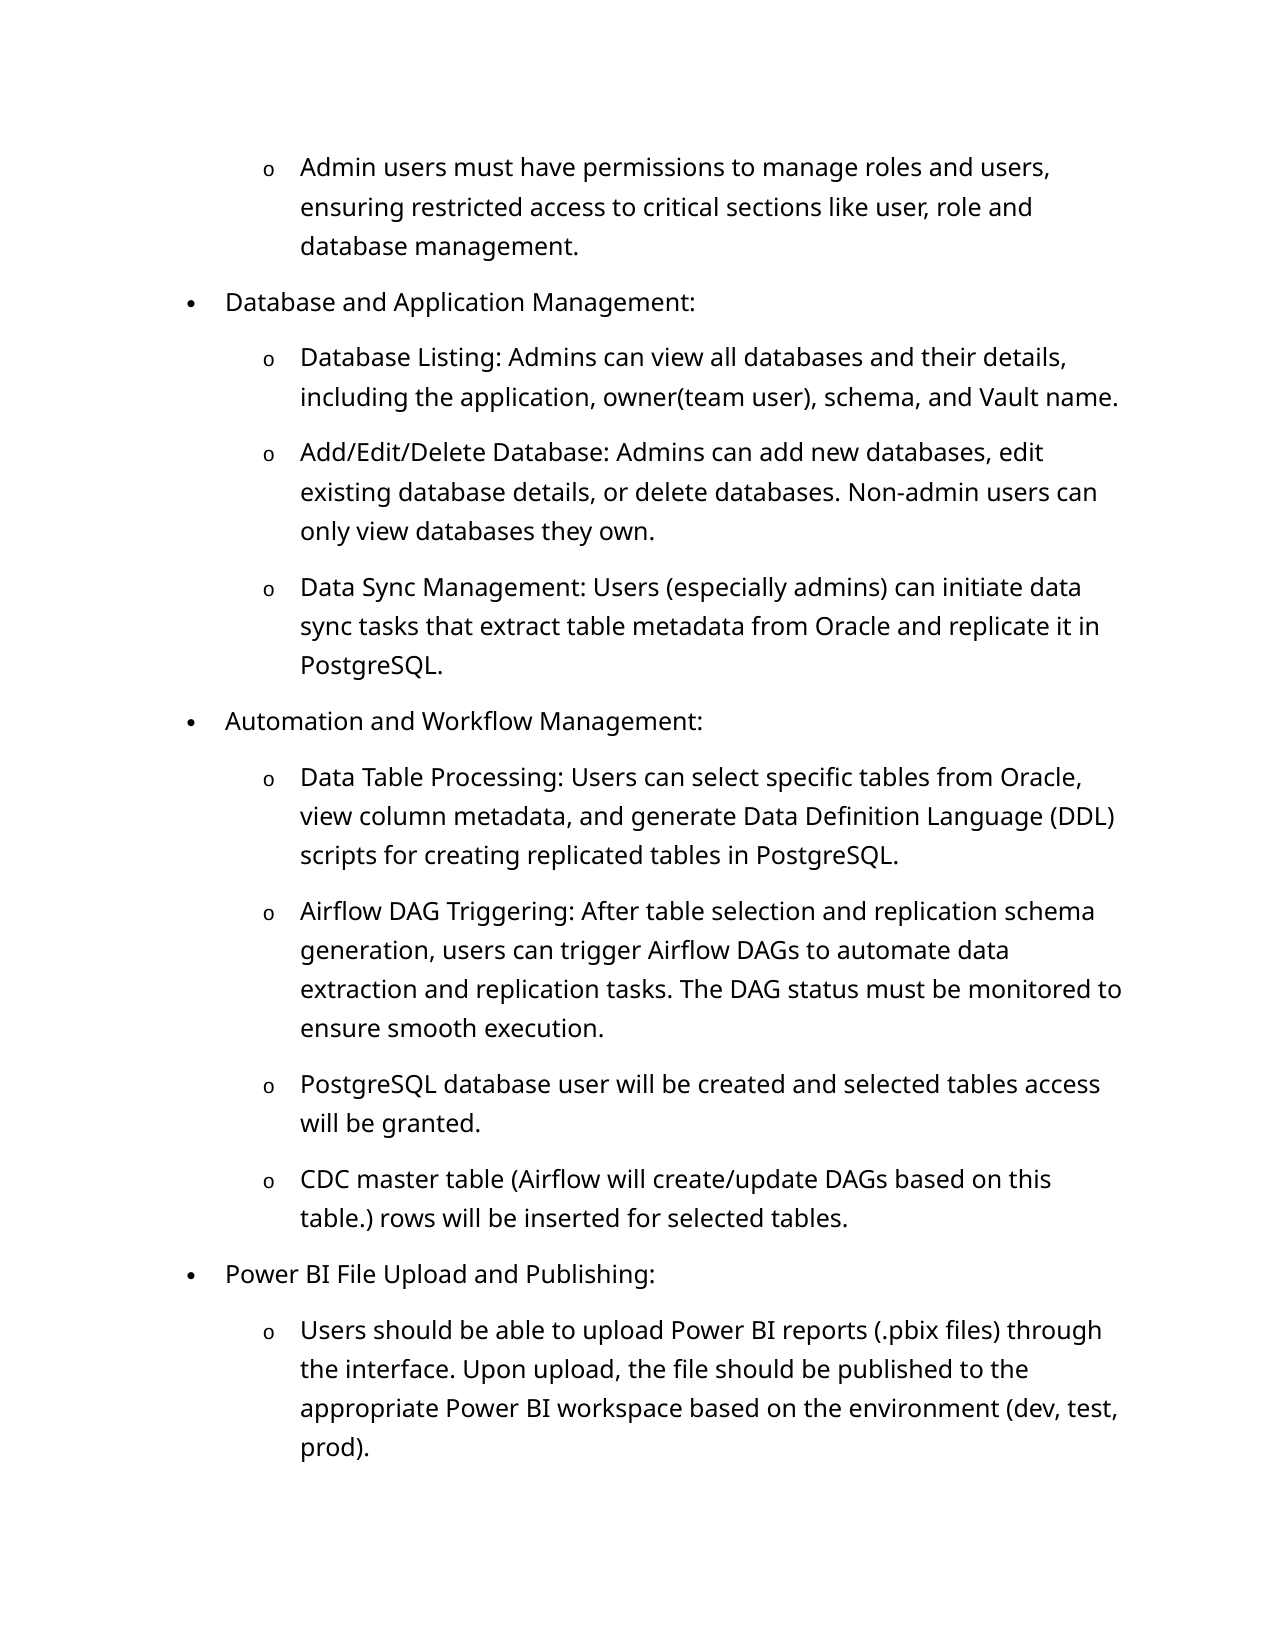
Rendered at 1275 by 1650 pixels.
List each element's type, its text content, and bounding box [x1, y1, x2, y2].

list PostgreSQL database user will be created and selected tables access will be granted. [262, 1067, 1125, 1140]
list Power BI File Upload and Publishing: [187, 1257, 1125, 1291]
list Database Listing: Admins can view all databases and their details, including the application, owner(team user), schema, and Vault name. [262, 340, 1125, 413]
list Automation and Workflow Management: [187, 703, 1125, 737]
list CDC master table (Airflow will create/update DAGs based on this table.) rows will be inserted for selected tables. [262, 1162, 1125, 1235]
list Users should be able to upload Power BI reports (.pbix files) through the interface. Upon upload, the file should be published to the appropriate Power BI workspace based on the environment (dev, test, prod). [262, 1312, 1125, 1464]
list Airflow DAG Triggering: After table selection and replication schema generation, users can trigger Airflow DAGs to automate data extraction and replication tasks. The DAG status must be monitored to ensure smooth execution. [262, 893, 1125, 1045]
list Data Table Processing: Users can select specific tables from Oracle, view column metadata, and generate Data Definition Language (DDL) scripts for creating replicated tables in PostgreSQL. [262, 759, 1125, 872]
list Admin users must have permissions to manage roles and users, ensuring restricted access to critical sections like user, role and database management. [262, 150, 1125, 262]
list Database and Application Management: [187, 284, 1125, 318]
list Add/Edit/Delete Database: Admins can add new databases, edit existing database details, or delete databases. Non-admin users can only view databases they own. [262, 435, 1125, 547]
list Data Sync Management: Users (especially admins) can initiate data sync tasks that extract table metadata from Oracle and replicate it in PostgreSQL. [262, 569, 1125, 682]
